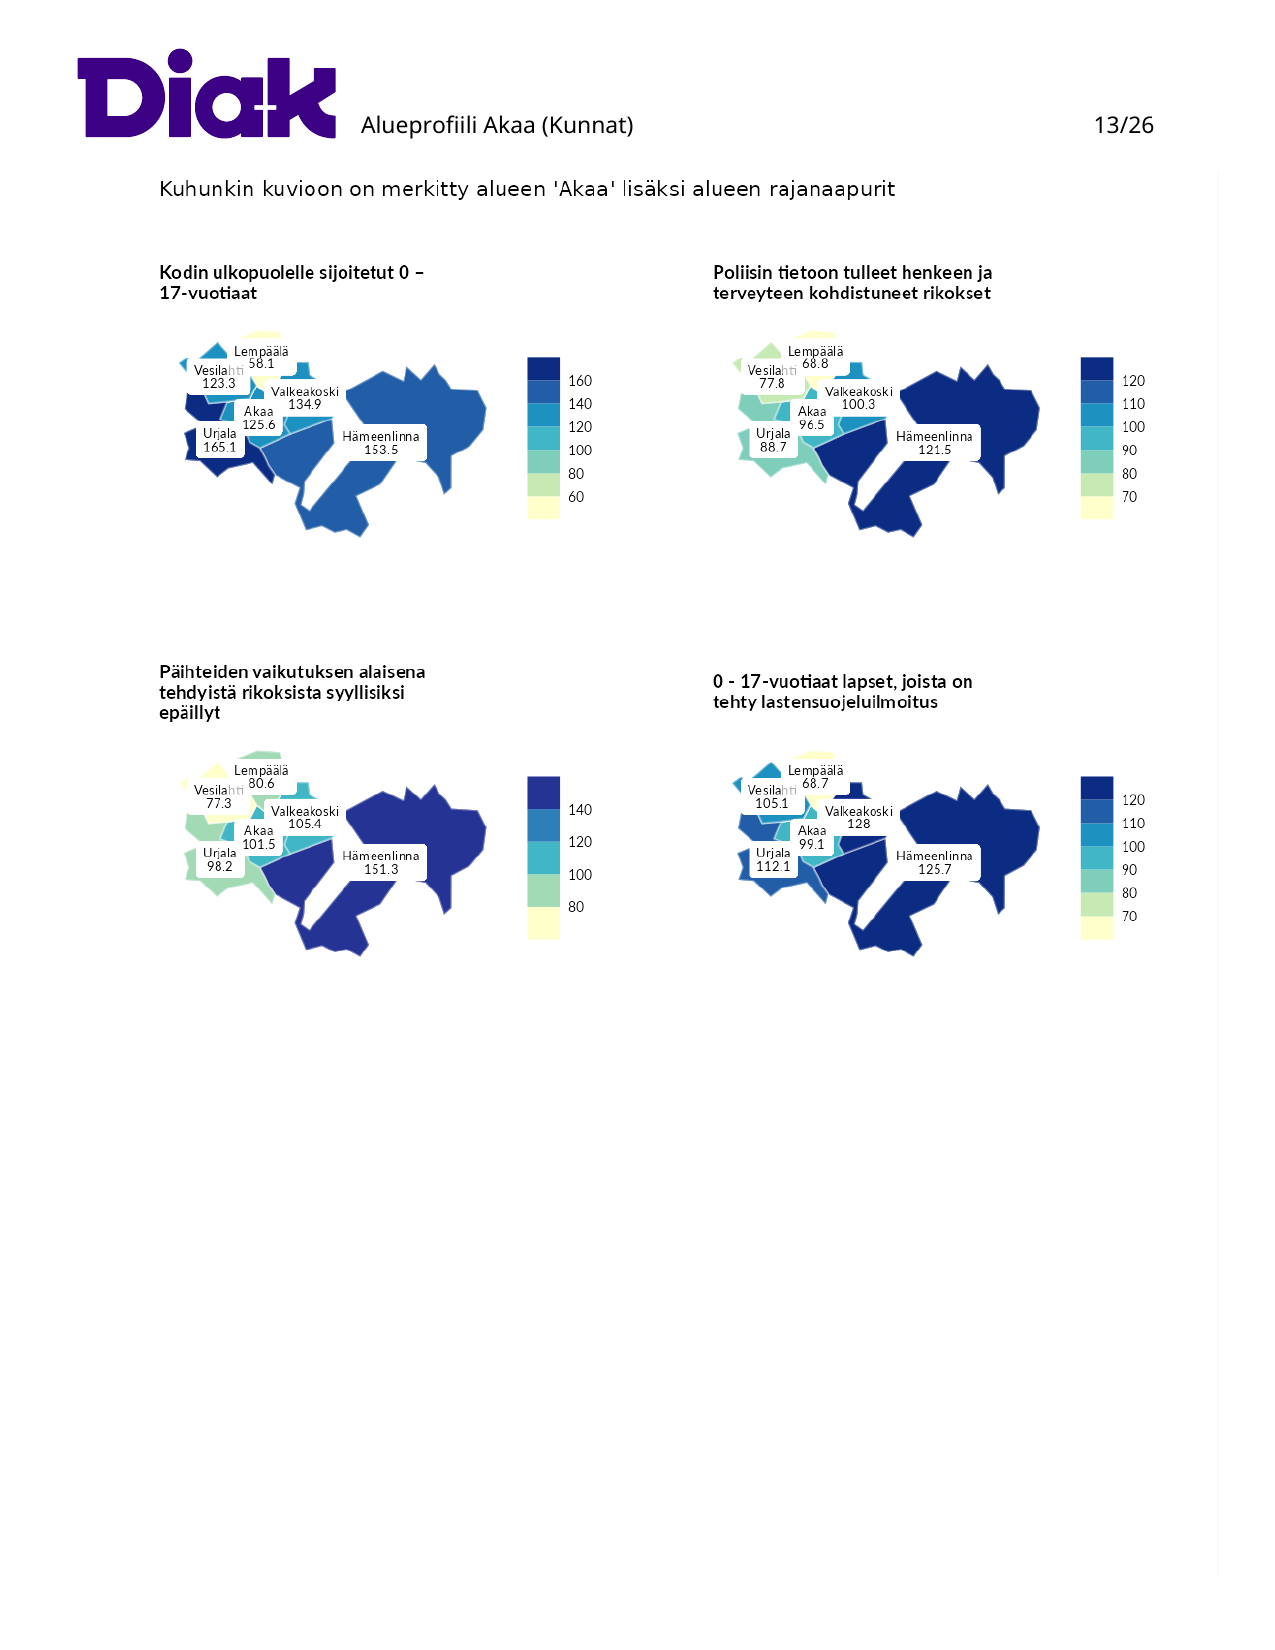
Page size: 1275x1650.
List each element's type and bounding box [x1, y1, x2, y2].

picture [93, 172, 1219, 1576]
